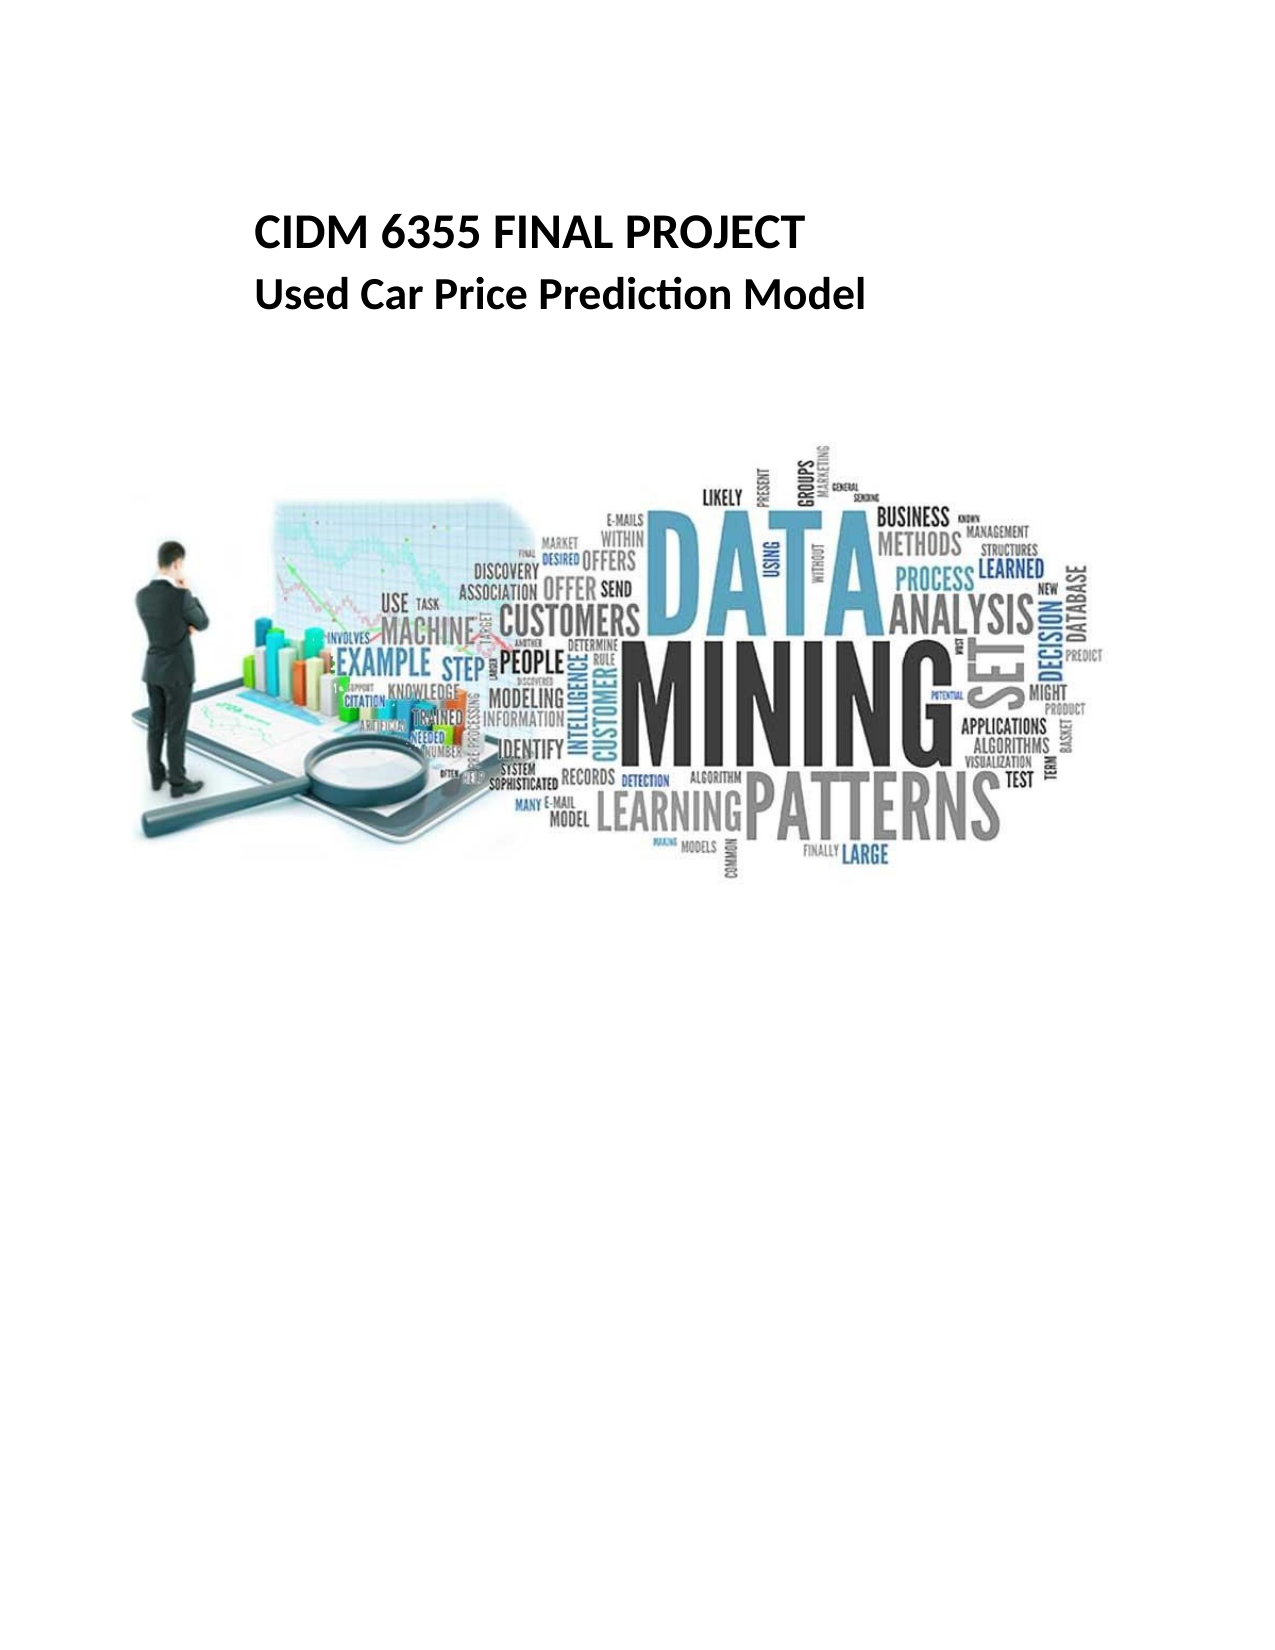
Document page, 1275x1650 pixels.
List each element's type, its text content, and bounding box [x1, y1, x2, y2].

picture [131, 442, 1109, 885]
title CIDM 6355 FINAL PROJECT [254, 199, 1002, 261]
text Used Car Price Prediction Model [254, 265, 1002, 321]
